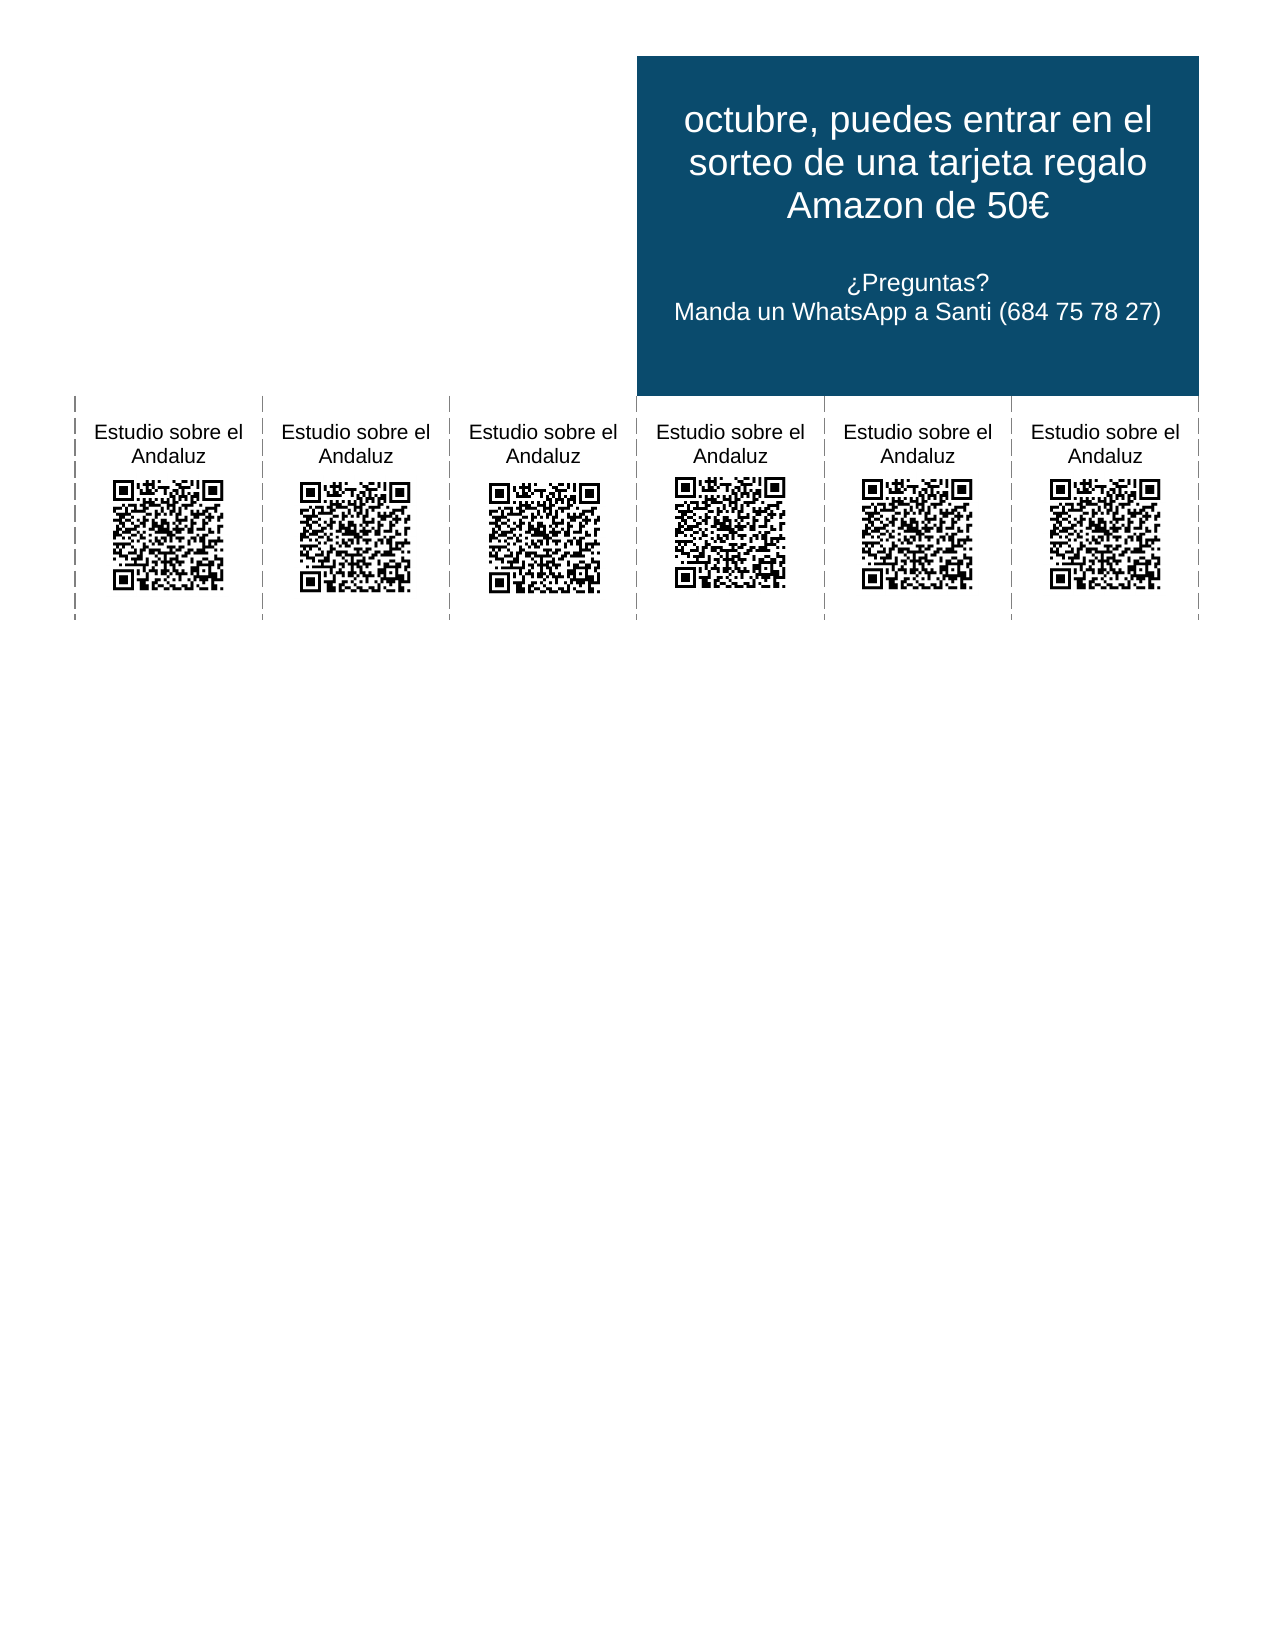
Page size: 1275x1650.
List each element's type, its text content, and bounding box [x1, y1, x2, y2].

table_cell Estudio sobre el Andaluz [262, 396, 449, 619]
table_cell [824, 396, 1012, 619]
table_cell Estudio sobre el Andaluz [450, 396, 637, 619]
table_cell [637, 56, 1199, 396]
table_cell Estudio sobre el Andaluz [75, 396, 262, 619]
picture [1043, 472, 1167, 596]
picture [293, 475, 417, 599]
picture [106, 473, 230, 597]
picture [668, 471, 792, 595]
table_cell Estudio sobre el Andaluz [1012, 396, 1199, 619]
table_cell Estudio sobre el Andaluz [637, 396, 824, 619]
picture [482, 476, 607, 600]
picture [855, 472, 979, 596]
